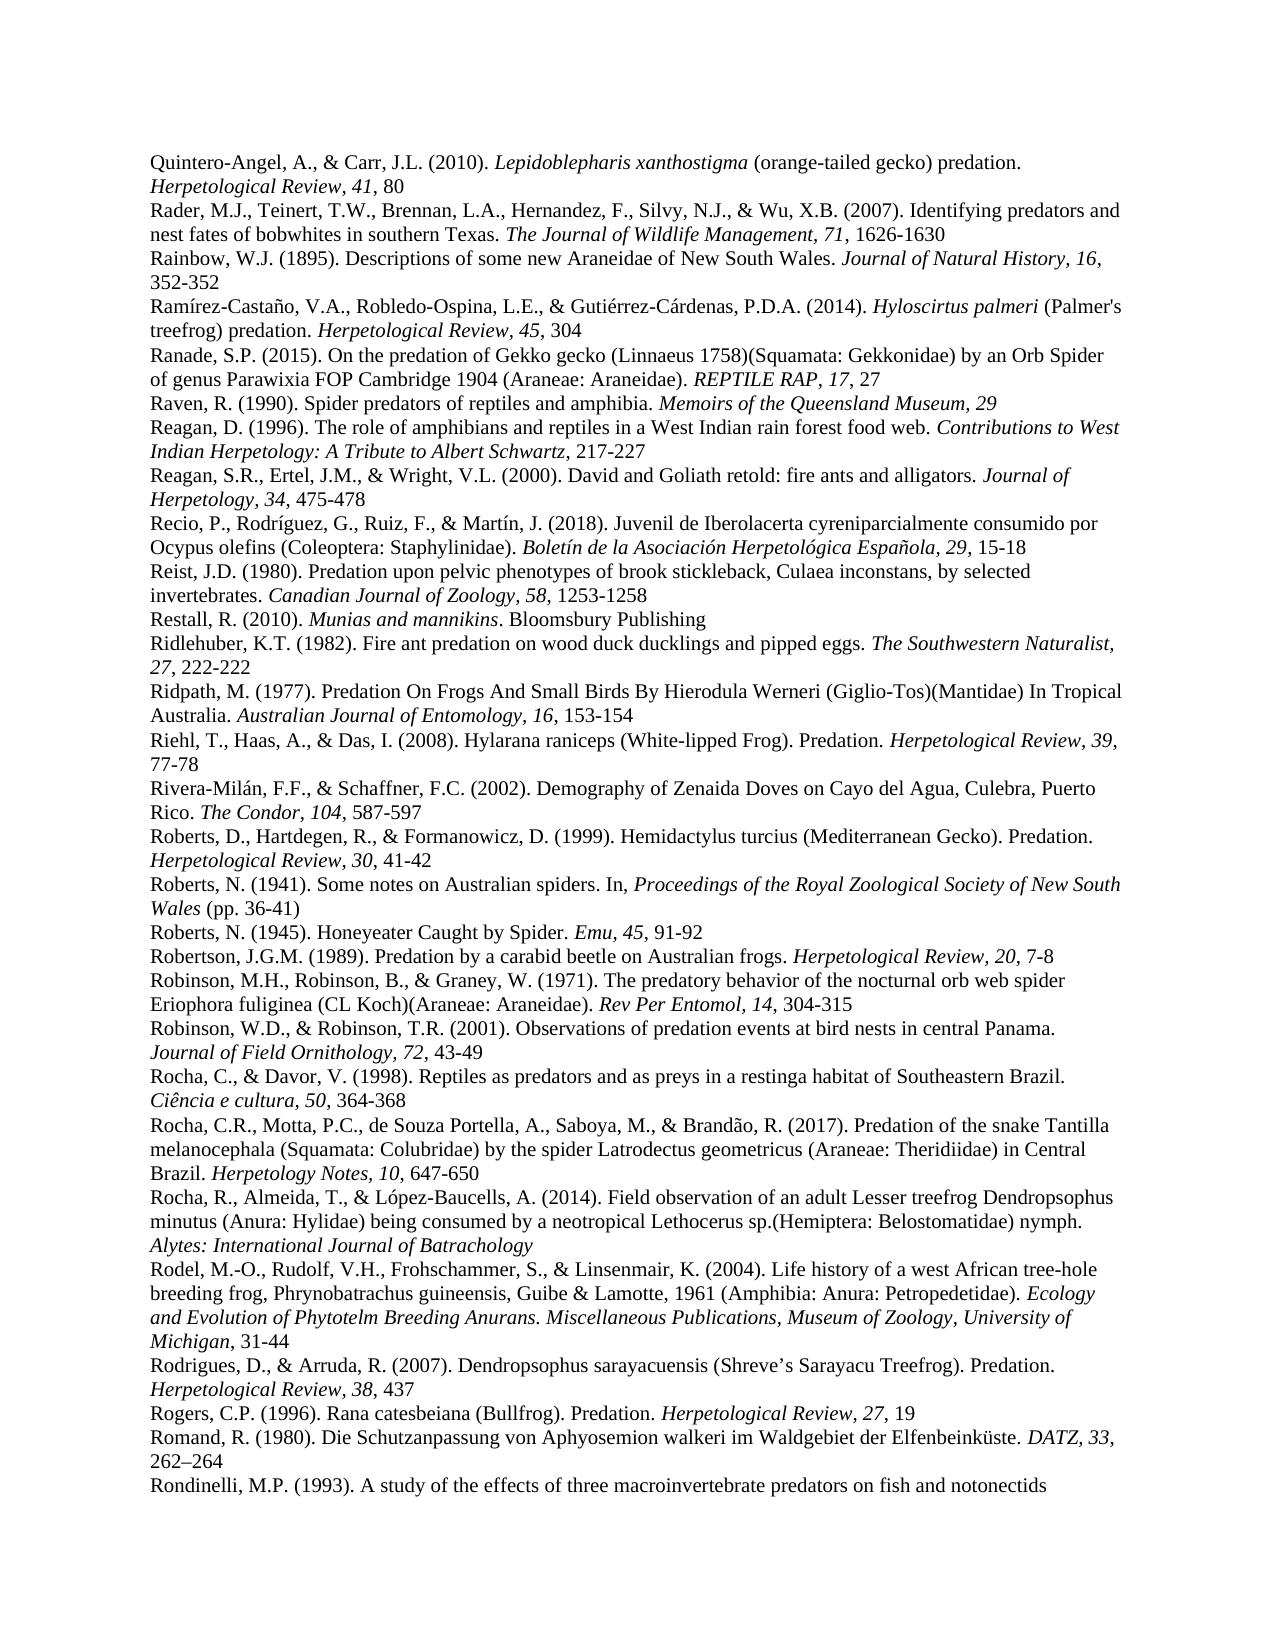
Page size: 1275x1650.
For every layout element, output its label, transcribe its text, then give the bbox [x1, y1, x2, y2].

text Robinson, W.D., & Robinson, T.R. (2001). Observations of predation events at bird nests in central Panama. Journal of Field Ornithology, 72, 43-49 [150, 1016, 1125, 1064]
text Rondinelli, M.P. (1993). A study of the effects of three macroinvertebrate predators on fish and notonectids [150, 1473, 1125, 1497]
text Reist, J.D. (1980). Predation upon pelvic phenotypes of brook stickleback, Culaea inconstans, by selected invertebrates. Canadian Journal of Zoology, 58, 1253-1258 [150, 559, 1125, 607]
text Rader, M.J., Teinert, T.W., Brennan, L.A., Hernandez, F., Silvy, N.J., & Wu, X.B. (2007). Identifying predators and nest fates of bobwhites in southern Texas. The Journal of Wildlife Management, 71, 1626-1630 [150, 198, 1125, 246]
text Roberts, N. (1941). Some notes on Australian spiders. In, Proceedings of the Royal Zoological Society of New South Wales (pp. 36-41) [150, 872, 1125, 920]
text Ranade, S.P. (2015). On the predation of Gekko gecko (Linnaeus 1758)(Squamata: Gekkonidae) by an Orb Spider of genus Parawixia FOP Cambridge 1904 (Araneae: Araneidae). REPTILE RAP, 17, 27 [150, 342, 1125, 391]
text Restall, R. (2010). Munias and mannikins. Bloomsbury Publishing [150, 607, 1125, 631]
text Rainbow, W.J. (1895). Descriptions of some new Araneidae of New South Wales. Journal of Natural History, 16, 352-352 [150, 246, 1125, 294]
text Recio, P., Rodríguez, G., Ruiz, F., & Martín, J. (2018). Juvenil de Iberolacerta cyreniparcialmente consumido por Ocypus olefins (Coleoptera: Staphylinidae). Boletín de la Asociación Herpetológica Española, 29, 15-18 [150, 511, 1125, 559]
text Rodrigues, D., & Arruda, R. (2007). Dendropsophus sarayacuensis (Shreve’s Sarayacu Treefrog). Predation. Herpetological Review, 38, 437 [150, 1353, 1125, 1401]
text Rocha, C.R., Motta, P.C., de Souza Portella, A., Saboya, M., & Brandão, R. (2017). Predation of the snake Tantilla melanocephala (Squamata: Colubridae) by the spider Latrodectus geometricus (Araneae: Theridiidae) in Central Brazil. Herpetology Notes, 10, 647-650 [150, 1112, 1125, 1185]
text Rivera-Milán, F.F., & Schaffner, F.C. (2002). Demography of Zenaida Doves on Cayo del Agua, Culebra, Puerto Rico. The Condor, 104, 587-597 [150, 776, 1125, 824]
text Raven, R. (1990). Spider predators of reptiles and amphibia. Memoirs of the Queensland Museum, 29 [150, 391, 1125, 415]
text Rocha, R., Almeida, T., & López-Baucells, A. (2014). Field observation of an adult Lesser treefrog Dendropsophus minutus (Anura: Hylidae) being consumed by a neotropical Lethocerus sp.(Hemiptera: Belostomatidae) nymph. Alytes: International Journal of Batrachology [150, 1185, 1125, 1257]
text Reagan, S.R., Ertel, J.M., & Wright, V.L. (2000). David and Goliath retold: fire ants and alligators. Journal of Herpetology, 34, 475-478 [150, 463, 1125, 511]
text Rodel, M.-O., Rudolf, V.H., Frohschammer, S., & Linsenmair, K. (2004). Life history of a west African tree-hole breeding frog, Phrynobatrachus guineensis, Guibe & Lamotte, 1961 (Amphibia: Anura: Petropedetidae). Ecology and Evolution of Phytotelm Breeding Anurans. Miscellaneous Publications, Museum of Zoology, University of Michigan, 31-44 [150, 1257, 1125, 1353]
text Rogers, C.P. (1996). Rana catesbeiana (Bullfrog). Predation. Herpetological Review, 27, 19 [150, 1401, 1125, 1425]
text Ridpath, M. (1977). Predation On Frogs And Small Birds By Hierodula Werneri (Giglio‐Tos)(Mantidae) In Tropical Australia. Australian Journal of Entomology, 16, 153-154 [150, 679, 1125, 727]
text Robertson, J.G.M. (1989). Predation by a carabid beetle on Australian frogs. Herpetological Review, 20, 7-8 [150, 944, 1125, 968]
text Romand, R. (1980). Die Schutzanpassung von Aphyosemion walkeri im Waldgebiet der Elfenbeinküste. DATZ, 33, 262–264 [150, 1425, 1125, 1473]
text Ridlehuber, K.T. (1982). Fire ant predation on wood duck ducklings and pipped eggs. The Southwestern Naturalist, 27, 222-222 [150, 631, 1125, 679]
text Robinson, M.H., Robinson, B., & Graney, W. (1971). The predatory behavior of the nocturnal orb web spider Eriophora fuliginea (CL Koch)(Araneae: Araneidae). Rev Per Entomol, 14, 304-315 [150, 968, 1125, 1016]
text Riehl, T., Haas, A., & Das, I. (2008). Hylarana raniceps (White-lipped Frog). Predation. Herpetological Review, 39, 77-78 [150, 727, 1125, 776]
text Roberts, N. (1945). Honeyeater Caught by Spider. Emu, 45, 91-92 [150, 920, 1125, 944]
text Ramírez-Castaño, V.A., Robledo-Ospina, L.E., & Gutiérrez-Cárdenas, P.D.A. (2014). Hyloscirtus palmeri (Palmer's treefrog) predation. Herpetological Review, 45, 304 [150, 294, 1125, 342]
text Quintero-Angel, A., & Carr, J.L. (2010). Lepidoblepharis xanthostigma (orange-tailed gecko) predation. Herpetological Review, 41, 80 [150, 150, 1125, 198]
text Roberts, D., Hartdegen, R., & Formanowicz, D. (1999). Hemidactylus turcius (Mediterranean Gecko). Predation. Herpetological Review, 30, 41-42 [150, 824, 1125, 872]
text Rocha, C., & Davor, V. (1998). Reptiles as predators and as preys in a restinga habitat of Southeastern Brazil. Ciência e cultura, 50, 364-368 [150, 1064, 1125, 1112]
text Reagan, D. (1996). The role of amphibians and reptiles in a West Indian rain forest food web. Contributions to West Indian Herpetology: A Tribute to Albert Schwartz, 217-227 [150, 415, 1125, 463]
